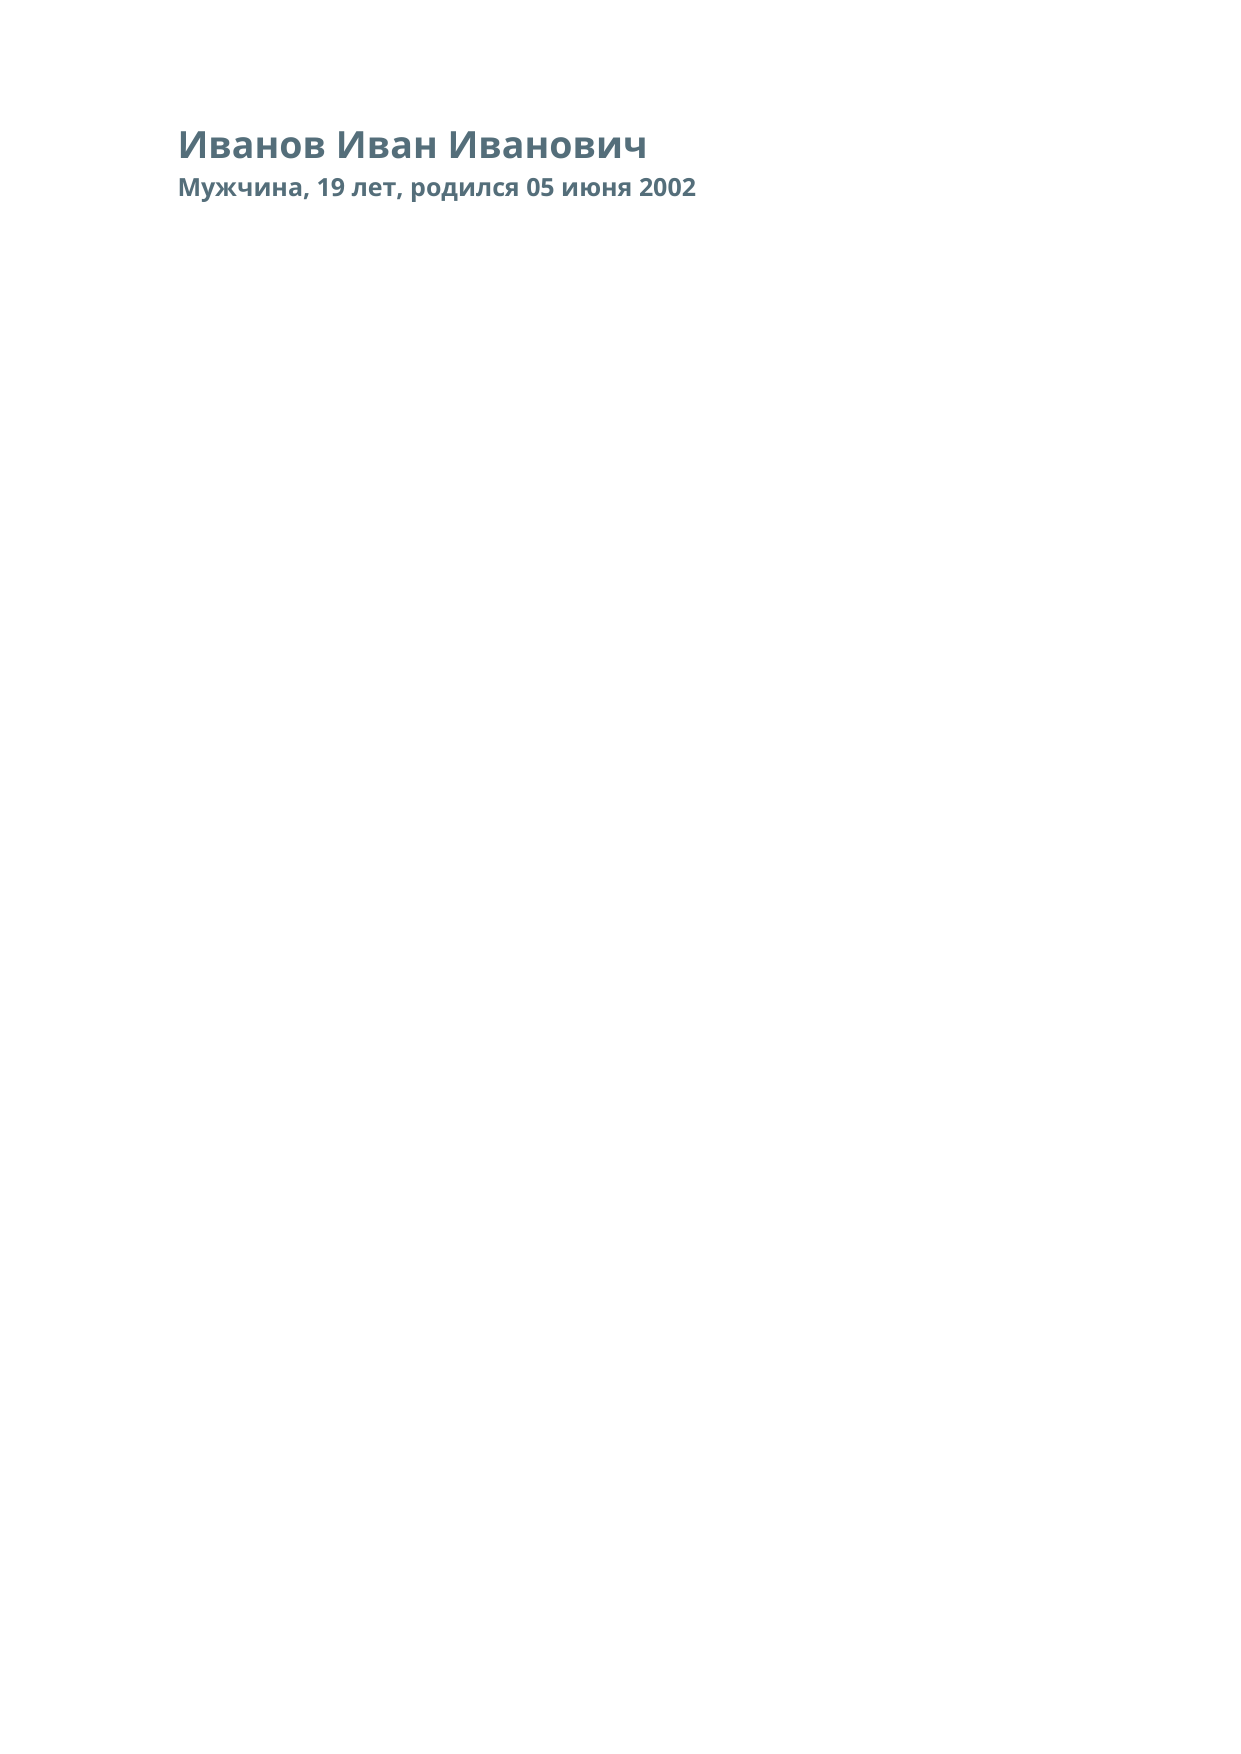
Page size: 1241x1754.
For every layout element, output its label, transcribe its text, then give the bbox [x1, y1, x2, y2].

text Иванов Иван Иванович [177, 118, 1152, 169]
text Мужчина, 19 лет, родился 05 июня 2002 [177, 169, 1152, 203]
